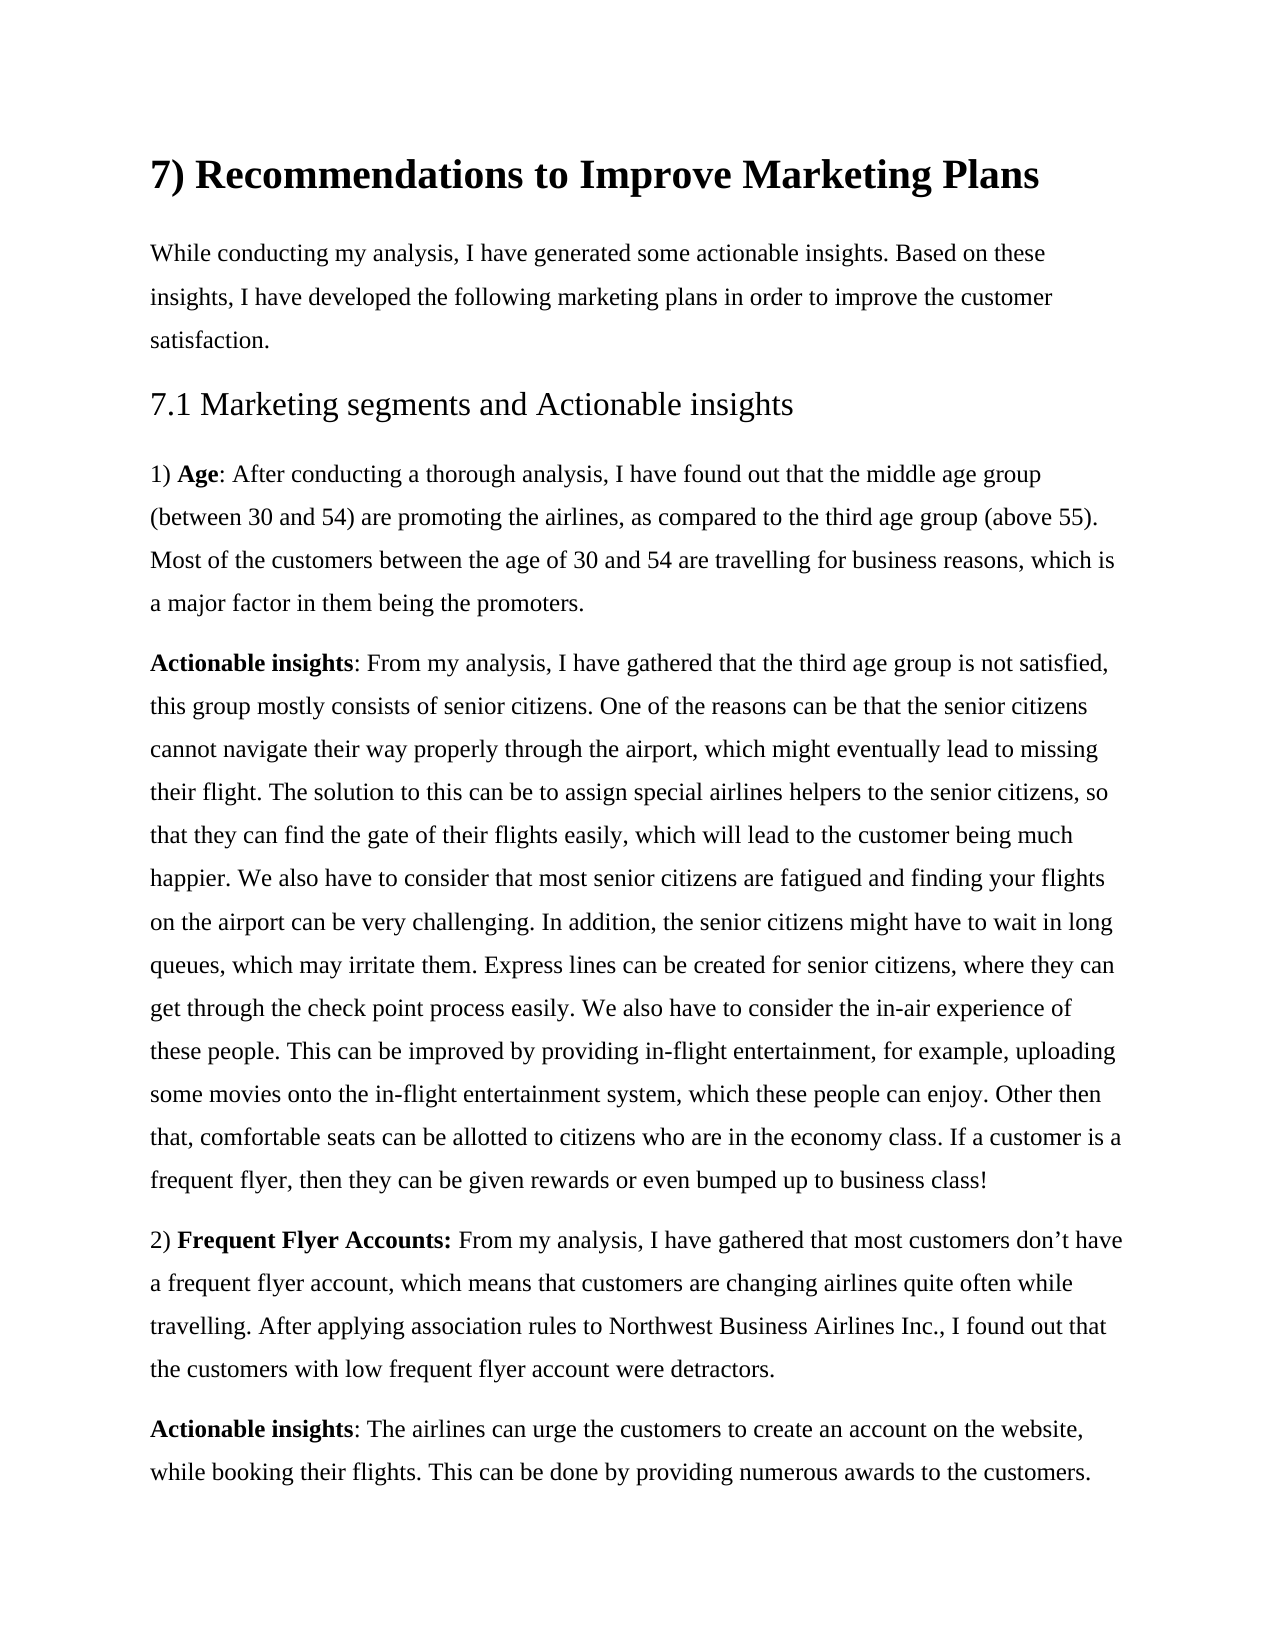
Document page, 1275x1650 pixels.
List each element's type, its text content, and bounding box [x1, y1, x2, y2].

text 7) Recommendations to Improve Marketing Plans [150, 150, 1125, 198]
text 1) Age: After conducting a thorough analysis, I have found out that the middle age group (between 30 and 54) are promoting the airlines, as compared to the third age group (above 55). Most of the customers between the age of 30 and 54 are travelling for business reasons, which is a major factor in them being the promoters. [150, 459, 1125, 617]
text Actionable insights: From my analysis, I have gathered that the third age group is not satisfied, this group mostly consists of senior citizens. One of the reasons can be that the senior citizens cannot navigate their way properly through the airport, which might eventually lead to missing their flight. The solution to this can be to assign special airlines helpers to the senior citizens, so that they can find the gate of their flights easily, which will lead to the customer being much happier. We also have to consider that most senior citizens are fatigued and finding your flights on the airport can be very challenging. In addition, the senior citizens might have to wait in long queues, which may irritate them. Express lines can be created for senior citizens, where they can get through the check point process easily. We also have to consider the in-air experience of these people. This can be improved by providing in-flight entertainment, for example, uploading some movies onto the in-flight entertainment system, which these people can enjoy. Other then that, comfortable seats can be allotted to citizens who are in the economy class. If a customer is a frequent flyer, then they can be given rewards or even bumped up to business class! [150, 648, 1125, 1194]
text 2) Frequent Flyer Accounts: From my analysis, I have gathered that most customers don’t have a frequent flyer account, which means that customers are changing airlines quite often while travelling. After applying association rules to Northwest Business Airlines Inc., I found out that the customers with low frequent flyer account were detractors. [150, 1225, 1125, 1383]
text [150, 1414, 1125, 1486]
text 7.1 Marketing segments and Actionable insights [150, 384, 1125, 423]
text While conducting my analysis, I have generated some actionable insights. Based on these insights, I have developed the following marketing plans in order to improve the customer satisfaction. [150, 238, 1125, 353]
